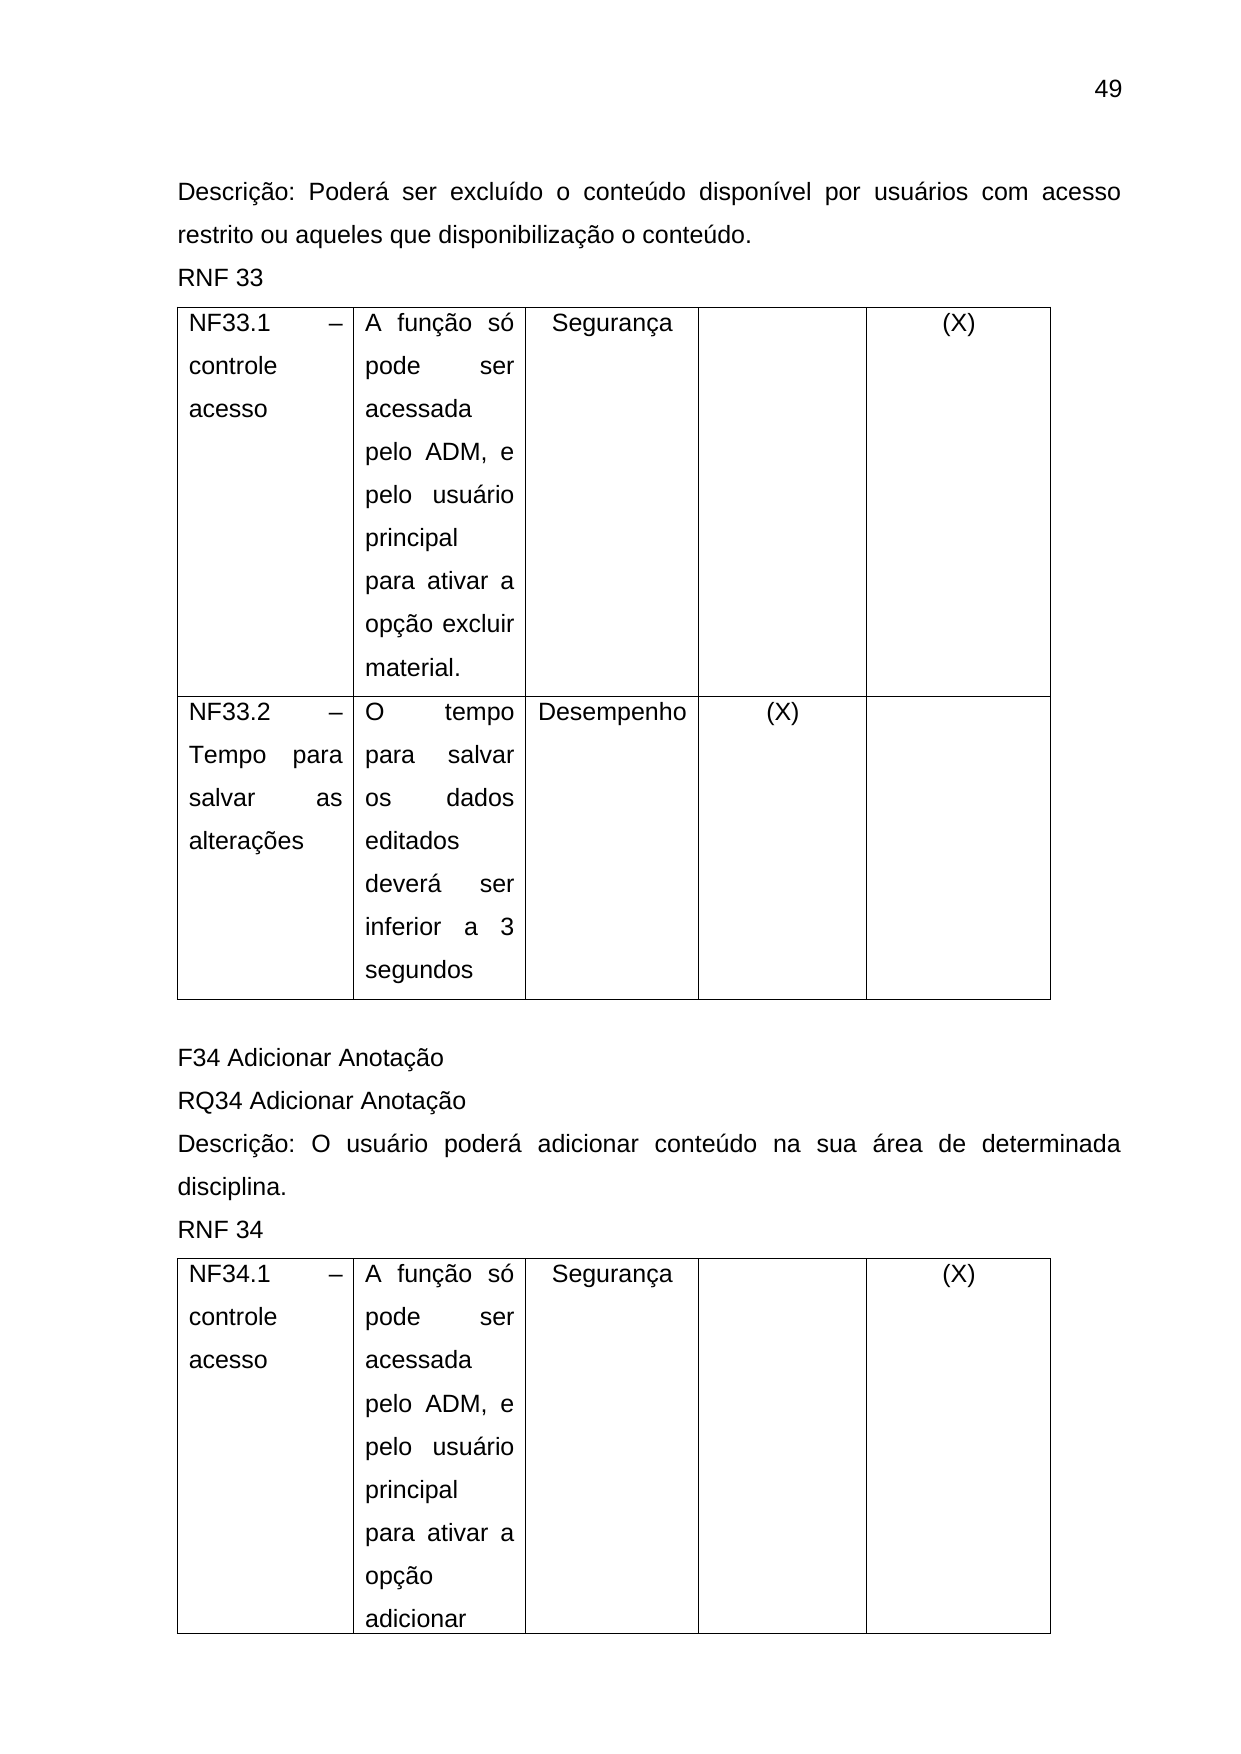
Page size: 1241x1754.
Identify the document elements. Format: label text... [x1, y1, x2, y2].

text RNF 34 [177, 1215, 1122, 1244]
table_header Segurança [526, 1259, 698, 1633]
text Descrição: O usuário poderá adicionar conteúdo na sua área de determinada disciplina. [177, 1129, 1122, 1201]
text RNF 33 [177, 263, 1122, 292]
table_header (X) [867, 308, 1050, 696]
text RQ34 Adicionar Anotação [177, 1086, 1122, 1114]
text Descrição: Poderá ser excluído o conteúdo disponível por usuários com acesso restrito ou aqueles que disponibilização o conteúdo. [177, 177, 1122, 249]
table_cell (X) [699, 697, 866, 998]
table_header (X) [867, 1259, 1050, 1633]
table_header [354, 1259, 525, 1633]
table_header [178, 1259, 353, 1633]
text F34 Adicionar Anotação [177, 1043, 1122, 1071]
table_header [699, 1259, 866, 1633]
table_header A função só pode ser acessada pelo ADM, e pelo usuário principal para ativar a opção excluir material. [354, 308, 525, 696]
table_cell Desempenho [526, 697, 698, 998]
table_header Segurança [526, 308, 698, 696]
table_header NF33.1 – controle acesso [178, 308, 353, 696]
table_cell NF33.2 – Tempo para salvar as alterações [178, 697, 353, 998]
table_header [699, 308, 866, 696]
table_cell O tempo para salvar os dados editados deverá ser inferior a 3 segundos [354, 697, 525, 998]
table_cell [867, 697, 1050, 998]
